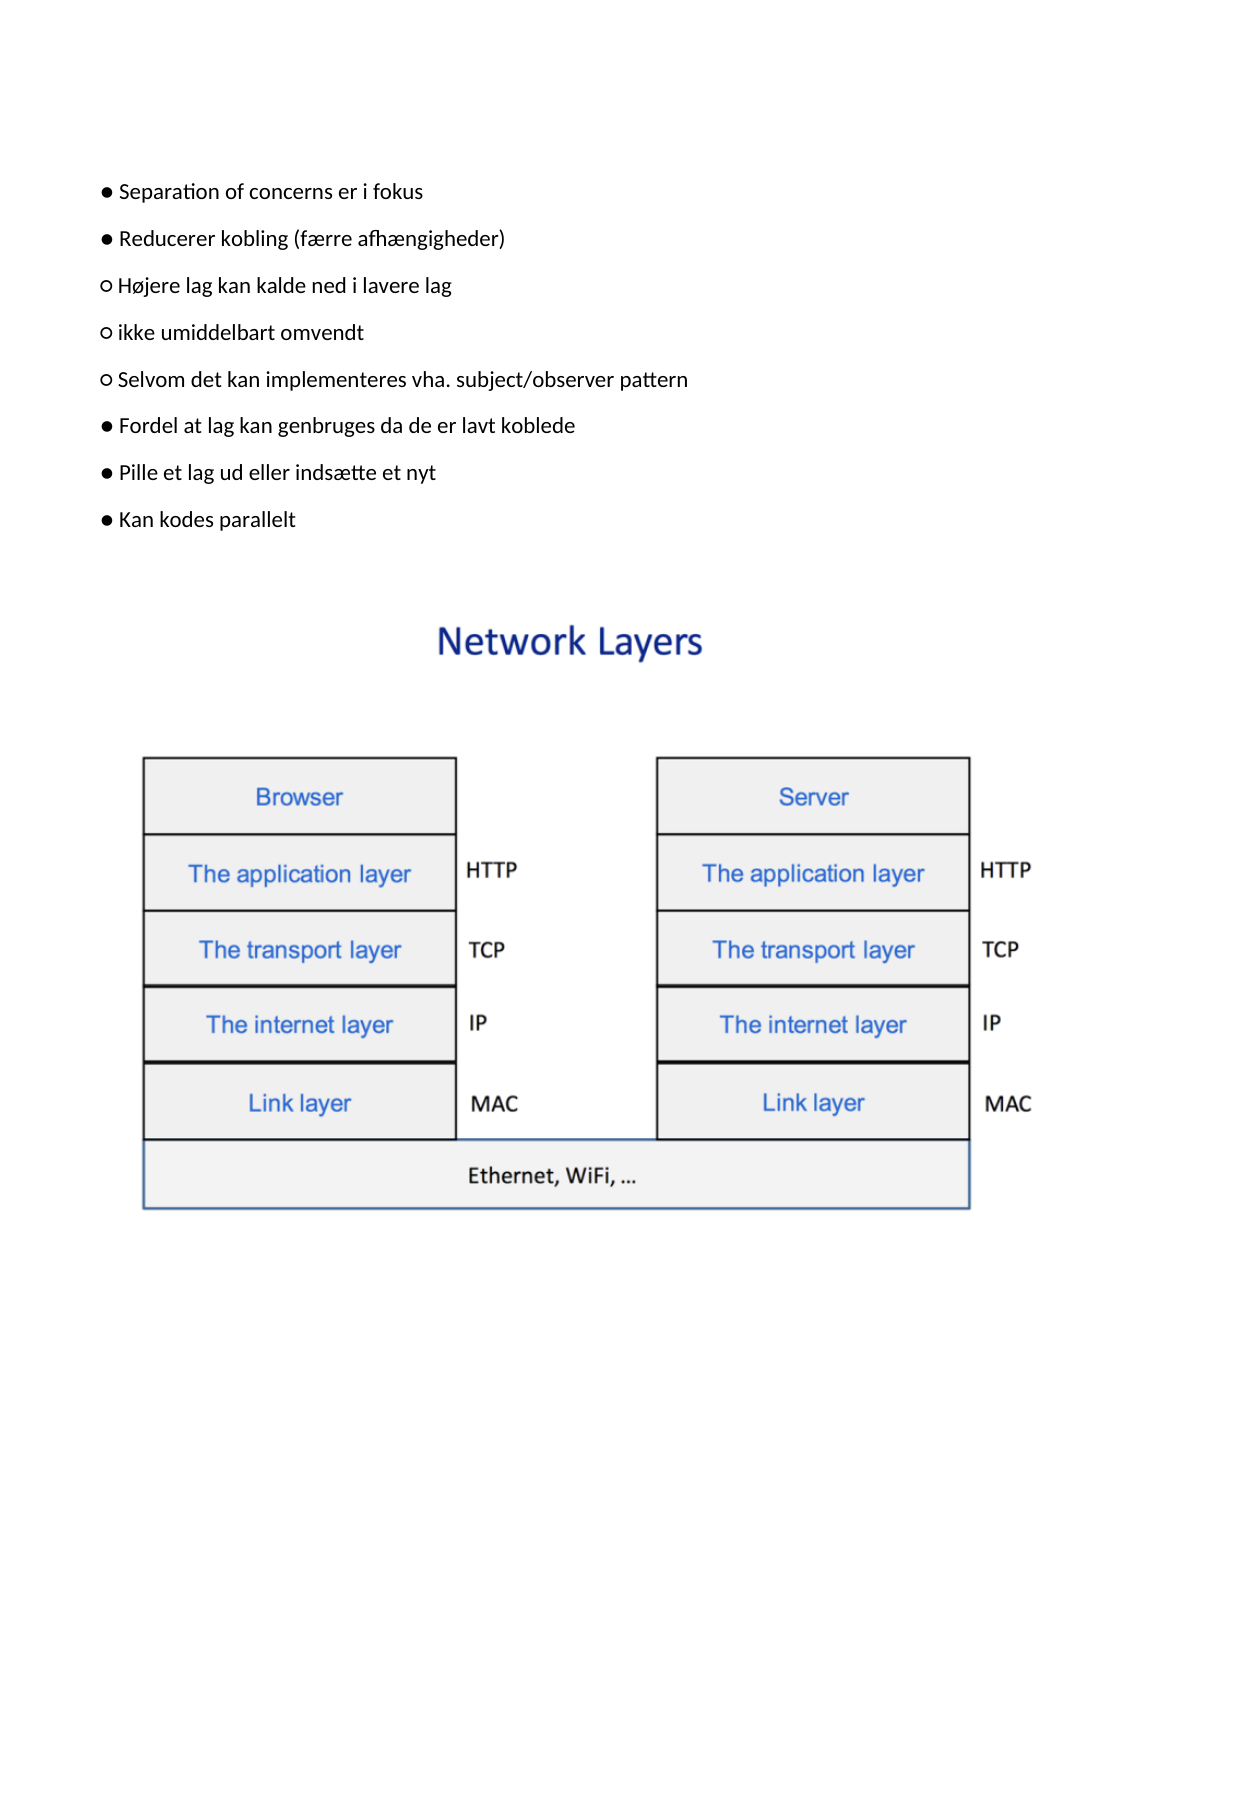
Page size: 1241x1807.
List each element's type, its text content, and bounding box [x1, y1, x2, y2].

text ● Kan kodes parallelt [100, 505, 1037, 533]
text ○ Højere lag kan kalde ned i lavere lag [100, 271, 1037, 299]
text ○ ikke umiddelbart omvendt [100, 318, 1037, 346]
text ● Pille et lag ud eller indsætte et nyt [100, 458, 1037, 486]
text ● Reducerer kobling (færre afhængigheder) [100, 224, 1037, 252]
text ● Separation of concerns er i fokus [100, 177, 1037, 205]
text ● Fordel at lag kan genbruges da de er lavt koblede [100, 412, 1037, 439]
text ○ Selvom det kan implementeres vha. subject/observer pattern [100, 365, 1037, 393]
